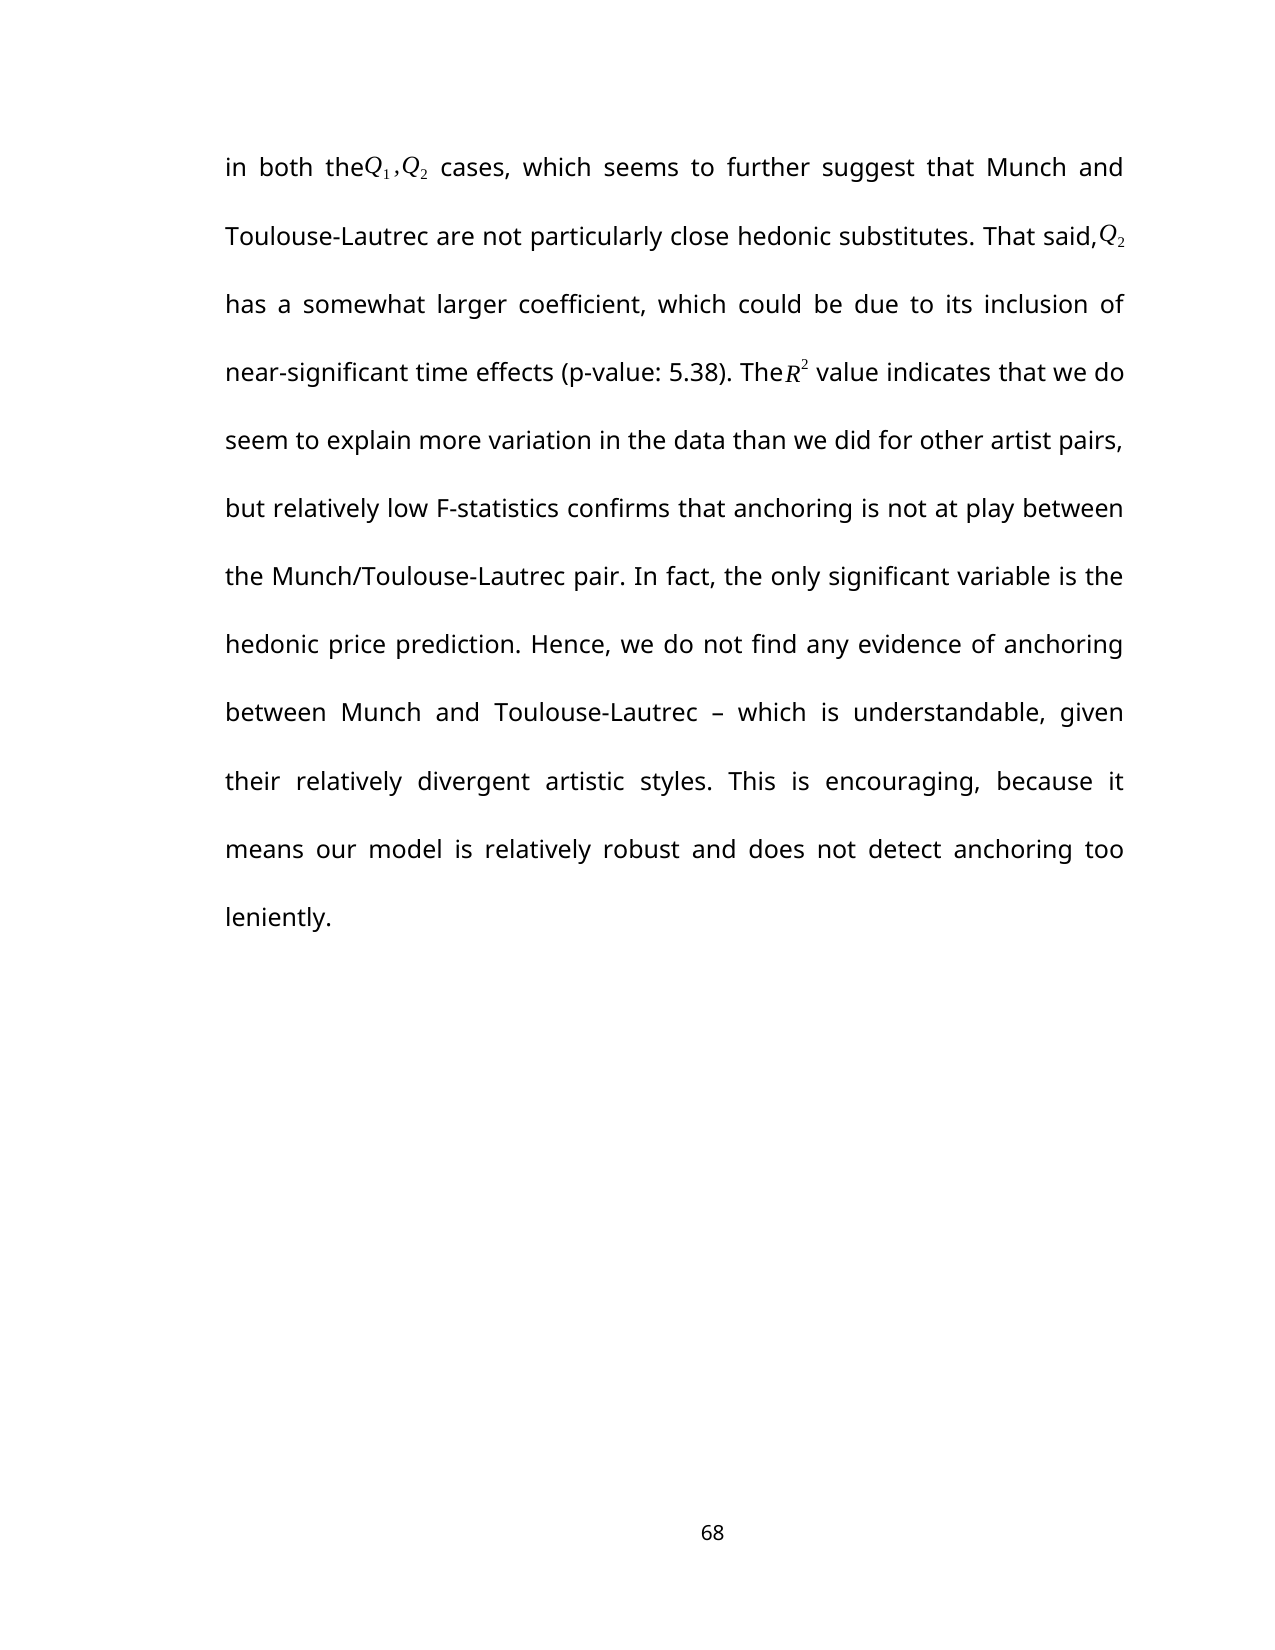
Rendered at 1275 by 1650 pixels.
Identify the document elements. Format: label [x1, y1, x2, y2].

text [225, 150, 1125, 933]
